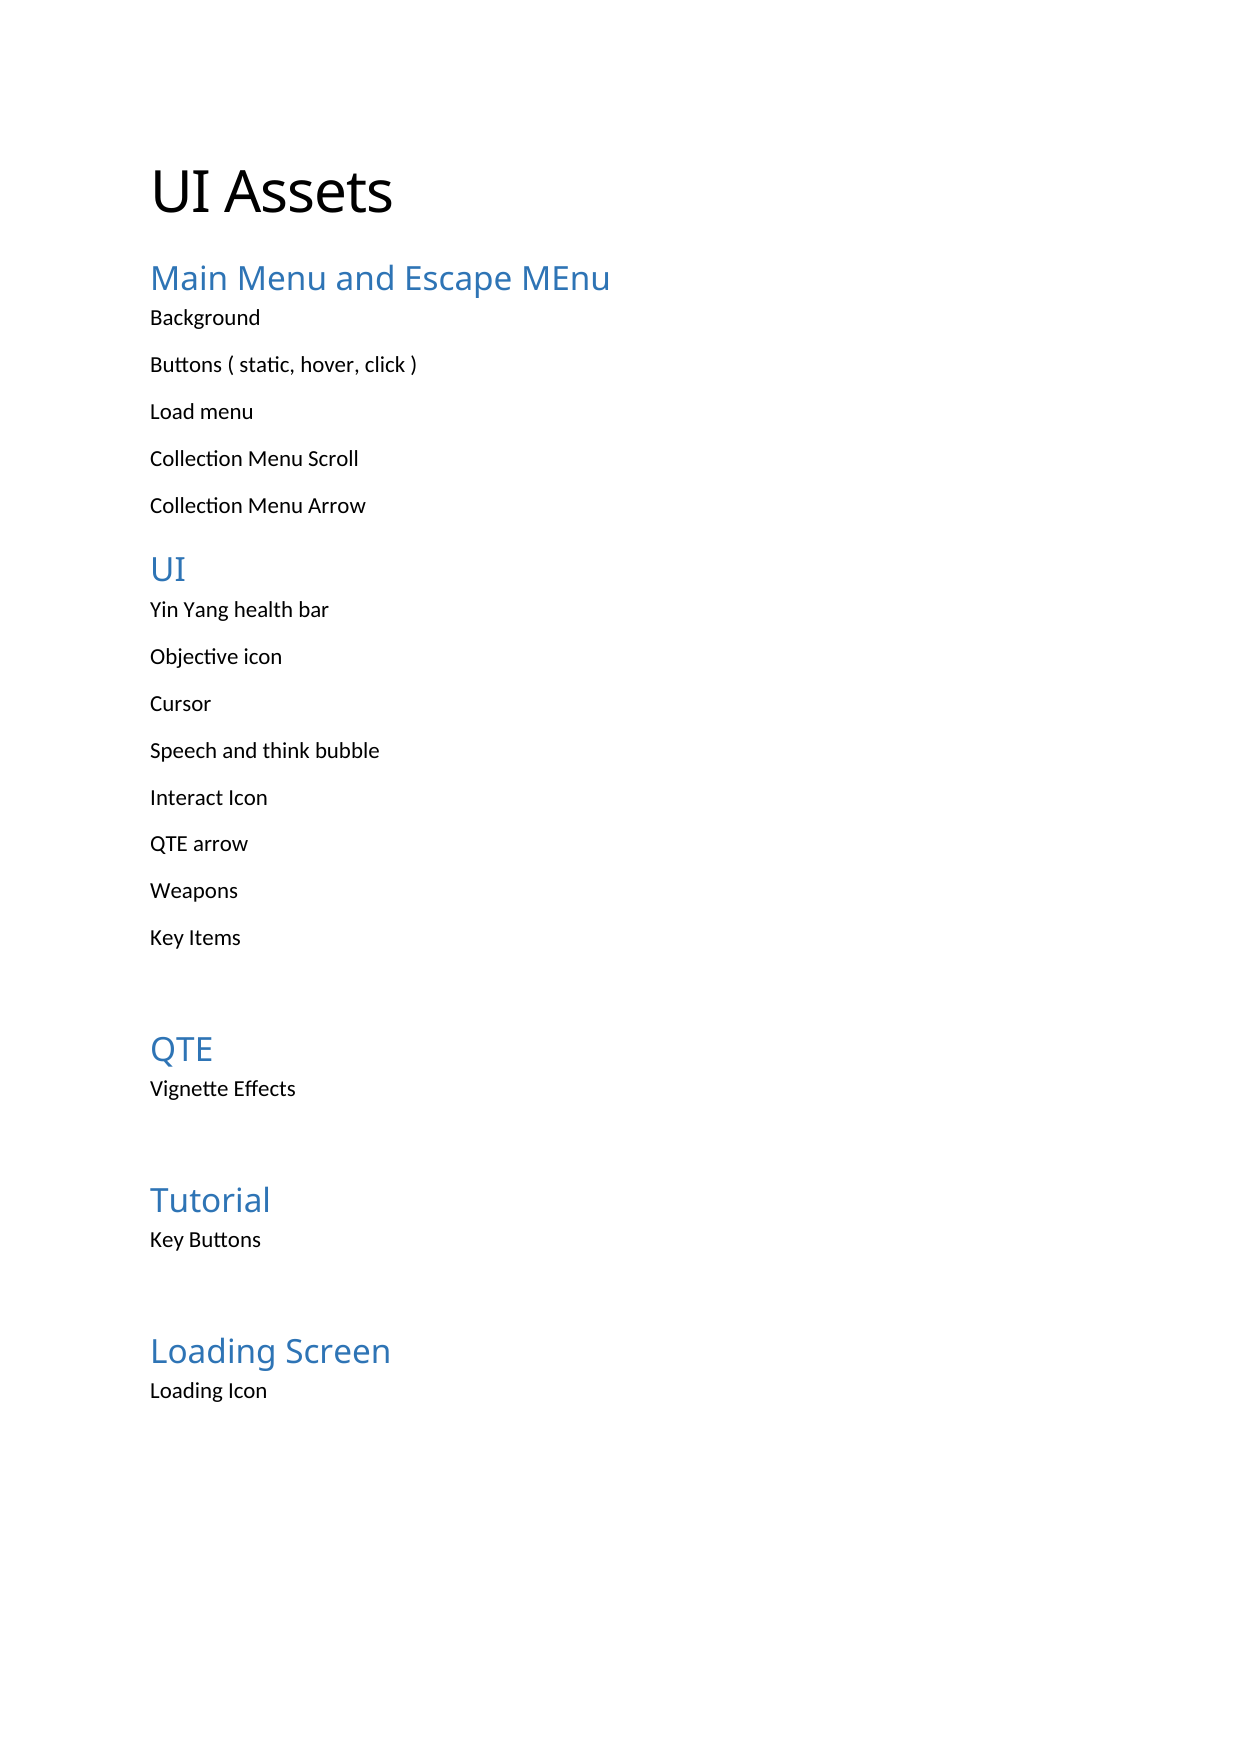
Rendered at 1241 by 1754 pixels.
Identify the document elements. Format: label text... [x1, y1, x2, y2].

text Loading Icon [150, 1376, 1090, 1404]
text Vignette Effects [150, 1074, 1090, 1102]
subtitle Tutorial [150, 1176, 1090, 1222]
text Load menu [150, 397, 1090, 425]
text Objective icon [150, 642, 1090, 670]
text Speech and think bubble [150, 736, 1090, 764]
text Cursor [150, 689, 1090, 717]
subtitle Loading Screen [150, 1327, 1090, 1373]
text Yin Yang health bar [150, 595, 1090, 623]
text Key Items [150, 923, 1090, 951]
subtitle UI [150, 546, 1090, 592]
text Buttons ( static, hover, click ) [150, 350, 1090, 378]
text QTE arrow [150, 829, 1090, 857]
text Weapons [150, 876, 1090, 904]
text Collection Menu Arrow [150, 491, 1090, 519]
subtitle Main Menu and Escape MEnu [150, 254, 1090, 300]
title UI Assets [150, 150, 1090, 229]
text Collection Menu Scroll [150, 444, 1090, 472]
text Interact Icon [150, 783, 1090, 811]
text Key Buttons [150, 1225, 1090, 1253]
subtitle QTE [150, 1025, 1090, 1071]
text Background [150, 303, 1090, 331]
